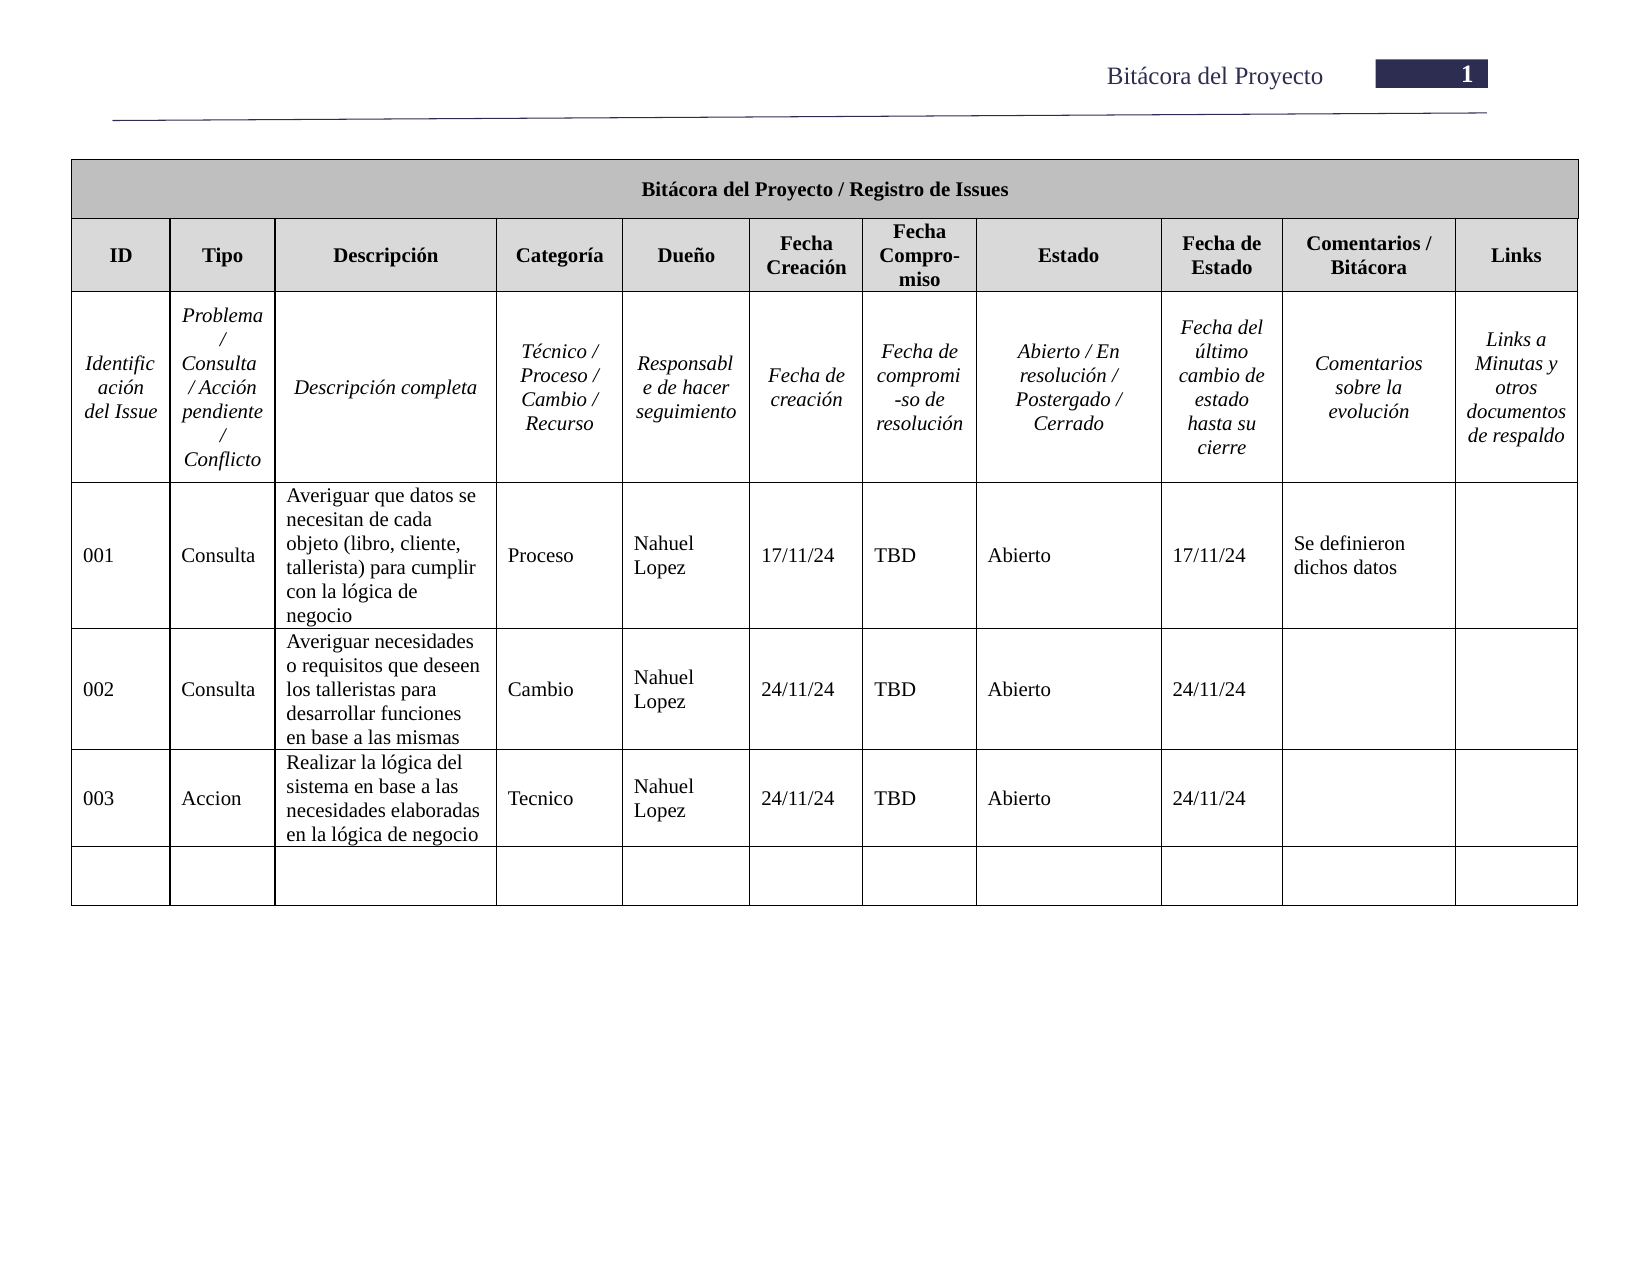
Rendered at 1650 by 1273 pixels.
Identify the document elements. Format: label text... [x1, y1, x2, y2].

table_cell [1162, 847, 1282, 904]
table_cell 24/11/24 [1162, 629, 1282, 749]
table_cell Se definieron dichos datos [1283, 483, 1455, 627]
table_cell [1456, 483, 1577, 627]
table_cell Averiguar necesidades o requisitos que deseen los talleristas para desarrollar funciones en base a las mismas [276, 629, 496, 749]
table_cell Nahuel Lopez [623, 750, 749, 846]
table_cell Averiguar que datos se necesitan de cada objeto (libro, cliente, tallerista) para cumplir con la lógica de negocio [276, 483, 496, 627]
table_cell [72, 847, 169, 904]
table_cell Abierto / En resolución / Postergado / Cerrado [977, 292, 1161, 482]
table_header Bitácora del Proyecto / Registro de Issues [72, 160, 1578, 218]
table_cell Cambio [497, 629, 622, 749]
table_cell [497, 847, 622, 904]
table_cell Técnico / Proceso / Cambio / Recurso [497, 292, 622, 482]
table_cell Descripción completa [276, 292, 496, 482]
table_cell 003 [72, 750, 169, 846]
table_cell Abierto [977, 629, 1161, 749]
table_cell Responsable de hacer seguimiento [623, 292, 749, 482]
table_cell Categoría [497, 219, 622, 291]
table_cell Comentarios sobre la evolución [1283, 292, 1455, 482]
table_cell 17/11/24 [750, 483, 862, 627]
table_cell [1283, 847, 1455, 904]
table_cell 17/11/24 [1162, 483, 1282, 627]
table_cell Tecnico [497, 750, 622, 846]
table_cell TBD [863, 750, 976, 846]
table_cell Problema / Consulta / Acción pendiente / Conflicto [171, 292, 274, 482]
table_cell [1283, 629, 1455, 749]
table_cell Nahuel Lopez [623, 629, 749, 749]
table_cell Links a Minutas y otros documentos de respaldo [1456, 292, 1577, 482]
table_cell 001 [72, 483, 169, 627]
table_cell Dueño [623, 219, 749, 291]
table_cell Links [1456, 219, 1577, 291]
table_cell [276, 847, 496, 904]
table_cell Comentarios / Bitácora [1283, 219, 1455, 291]
table_cell 24/11/24 [750, 750, 862, 846]
table_cell [1456, 847, 1577, 904]
table_cell TBD [863, 629, 976, 749]
table_cell Tipo [171, 219, 274, 291]
table_cell [1456, 750, 1577, 846]
table_cell 24/11/24 [1162, 750, 1282, 846]
table_cell ID [72, 219, 169, 291]
table_cell [863, 847, 976, 904]
table_cell Descripción [276, 219, 496, 291]
table_cell Fecha Compro-miso [863, 219, 976, 291]
table_cell [171, 847, 274, 904]
table_cell Consulta [171, 629, 274, 749]
table_cell Fecha del último cambio de estado hasta su cierre [1162, 292, 1282, 482]
table_cell Consulta [171, 483, 274, 627]
table_cell Realizar la lógica del sistema en base a las necesidades elaboradas en la lógica de negocio [276, 750, 496, 846]
table_cell Proceso [497, 483, 622, 627]
table_cell Fecha de creación [750, 292, 862, 482]
table_cell Nahuel Lopez [623, 483, 749, 627]
table_cell [1456, 629, 1577, 749]
table_cell 24/11/24 [750, 629, 862, 749]
table_cell Fecha Creación [750, 219, 862, 291]
table_cell Estado [977, 219, 1161, 291]
table_cell Identificación del Issue [72, 292, 169, 482]
table_cell 002 [72, 629, 169, 749]
table_cell Abierto [977, 750, 1161, 846]
table_cell [623, 847, 749, 904]
table_cell [750, 847, 862, 904]
table_cell Abierto [977, 483, 1161, 627]
table_cell Accion [171, 750, 274, 846]
table_cell TBD [863, 483, 976, 627]
table_cell [977, 847, 1161, 904]
table_cell Fecha de compromi-so de resolución [863, 292, 976, 482]
table_cell [1283, 750, 1455, 846]
table_cell Fecha de Estado [1162, 219, 1282, 291]
